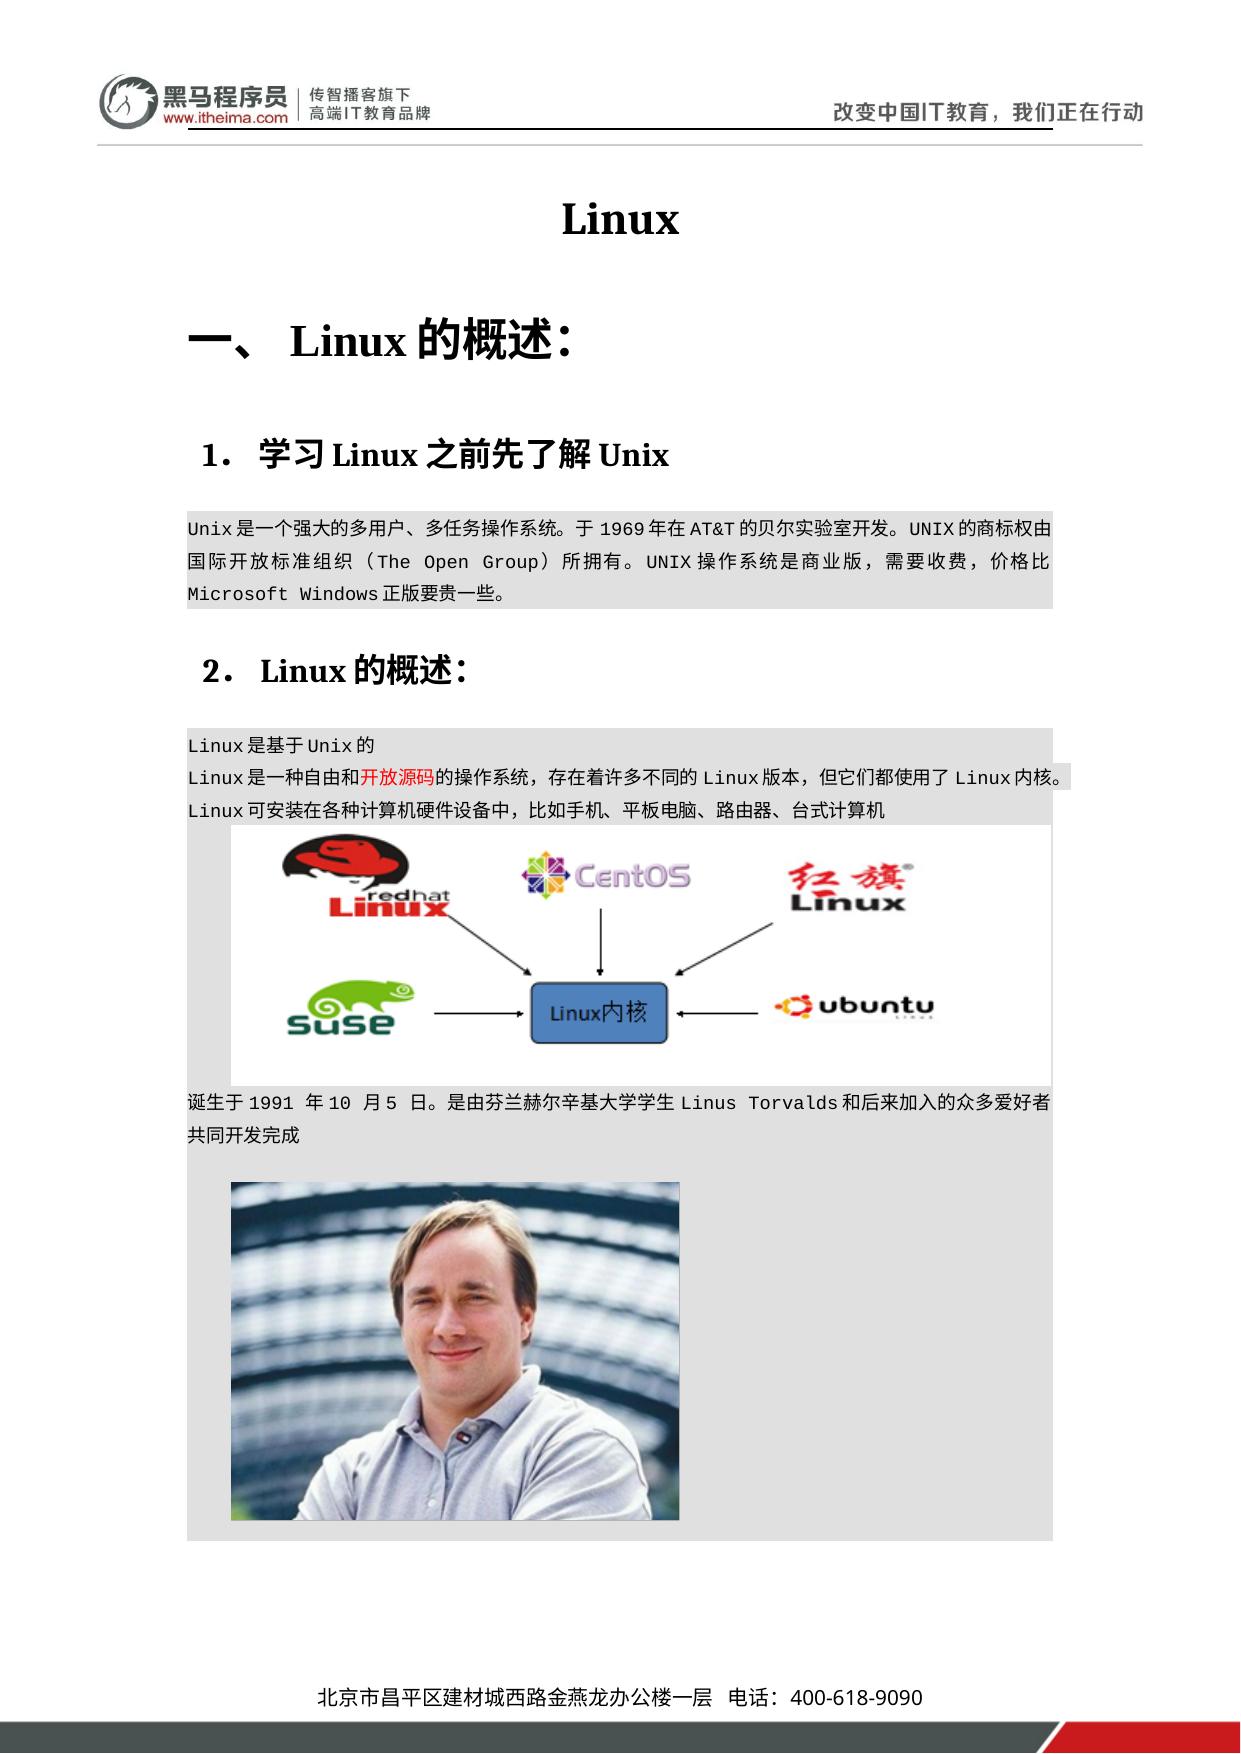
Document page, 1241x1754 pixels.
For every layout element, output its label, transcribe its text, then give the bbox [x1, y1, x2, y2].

text Unix是一个强大的多用户、多任务操作系统。于1969年在AT&T的贝尔实验室开发。UNIX的商标权由国际开放标准组织（The Open Group）所拥有。UNIX操作系统是商业版，需要收费，价格比Microsoft Windows正版要贵一些。 [187, 511, 1053, 609]
picture [231, 1182, 682, 1523]
text Linux是一种自由和开放源码的操作系统，存在着许多不同的Linux版本，但它们都使用了Linux内核。Linux可安装在各种计算机硬件设备中，比如手机、平板电脑、路由器、台式计算机 [187, 761, 1053, 826]
picture [231, 825, 1051, 1086]
subtitle Linux的概述： [202, 636, 1053, 701]
picture [0, 1662, 1241, 1753]
text 诞生于1991 年10 月5 日。是由芬兰赫尔辛基大学学生Linus Torvalds和后来加入的众多爱好者共同开发完成 [187, 1086, 1053, 1151]
text Linux是基于Unix的 [187, 728, 1053, 761]
title Linux [187, 187, 1053, 252]
picture [0, 3, 1241, 153]
subtitle Linux的概述： [187, 287, 1053, 385]
subtitle 学习Linux之前先了解Unix [202, 419, 1053, 484]
